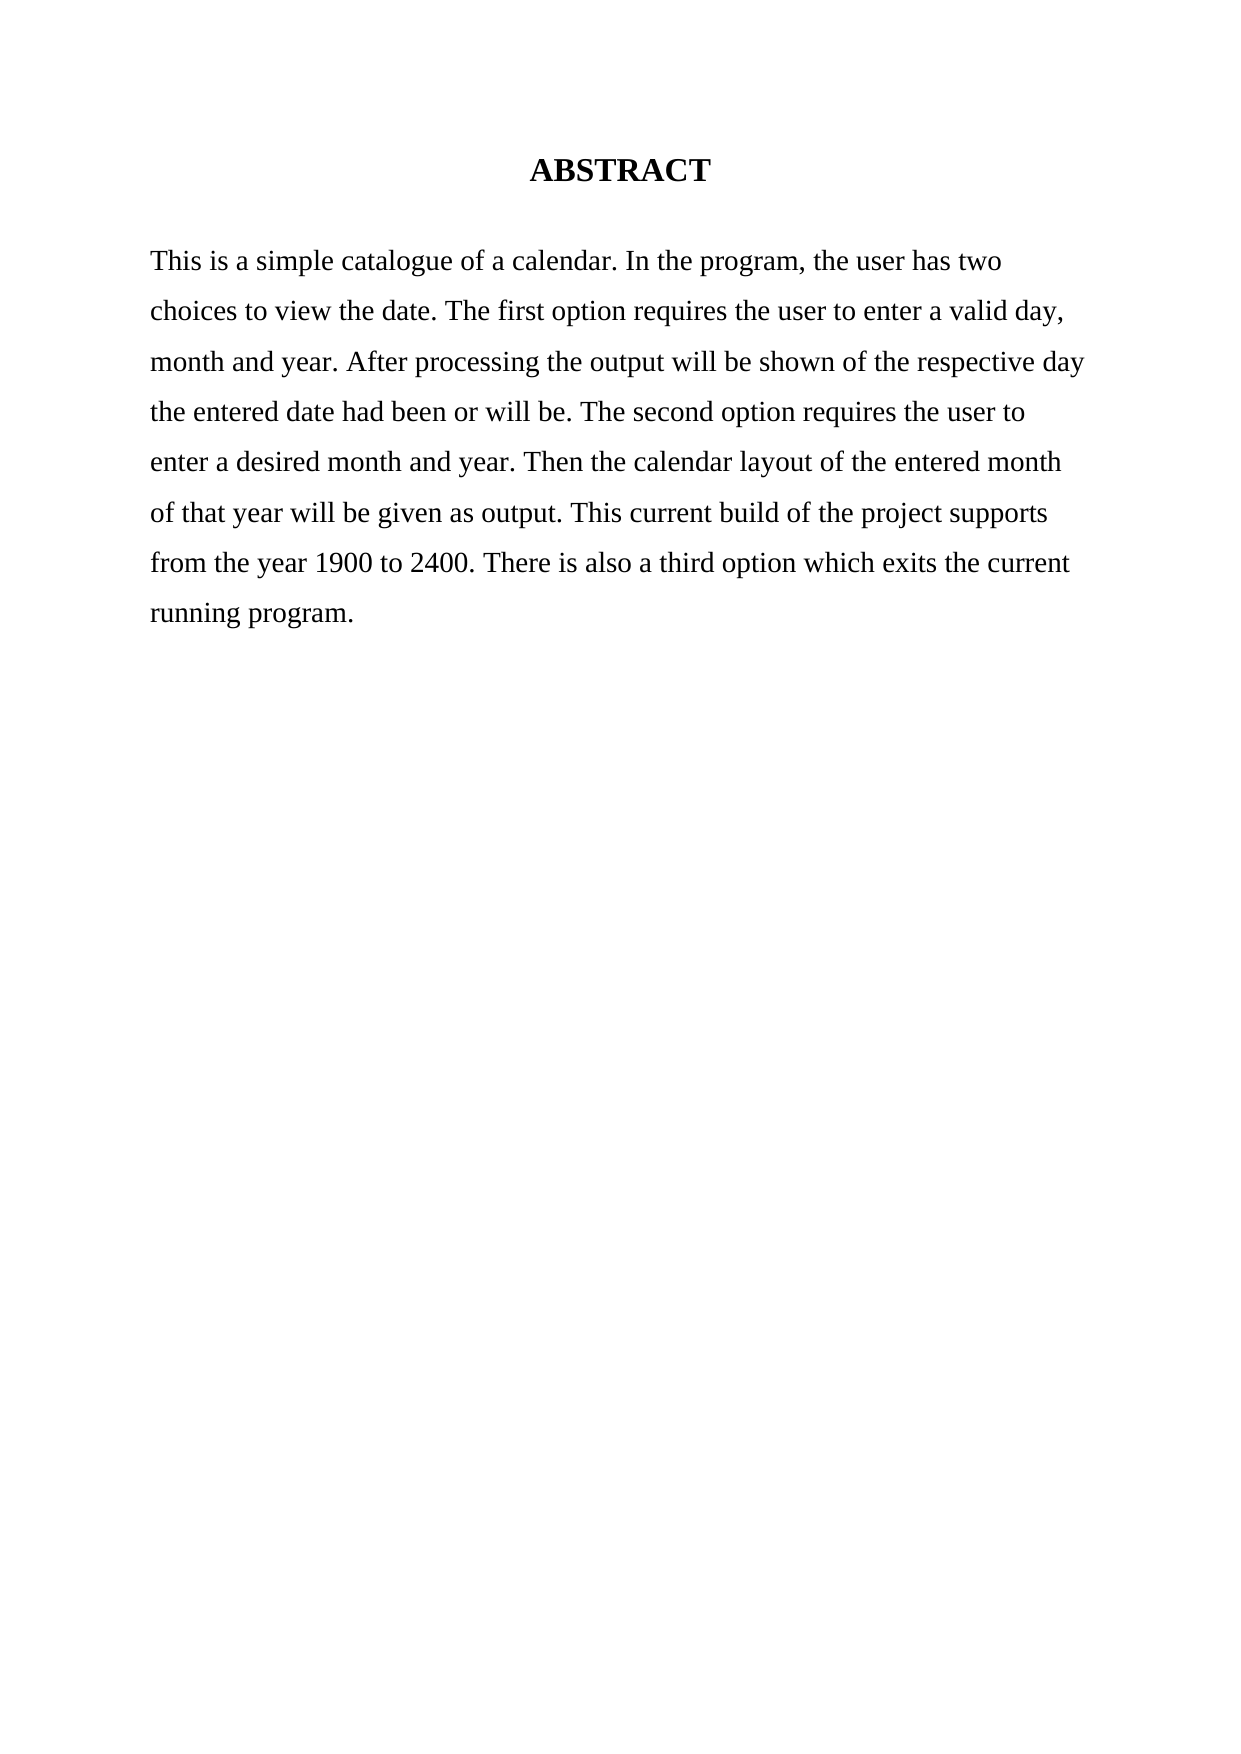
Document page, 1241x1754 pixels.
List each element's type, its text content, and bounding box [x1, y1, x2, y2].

text ABSTRACT [150, 150, 1090, 188]
text This is a simple catalogue of a calendar. In the program, the user has two choices to view the date. The first option requires the user to enter a valid day, month and year. After processing the output will be shown of the respective day the entered date had been or will be. The second option requires the user to enter a desired month and year. Then the calendar layout of the entered month of that year will be given as output. This current build of the project supports from the year 1900 to 2400. There is also a third option which exits the current running program. [150, 243, 1090, 629]
